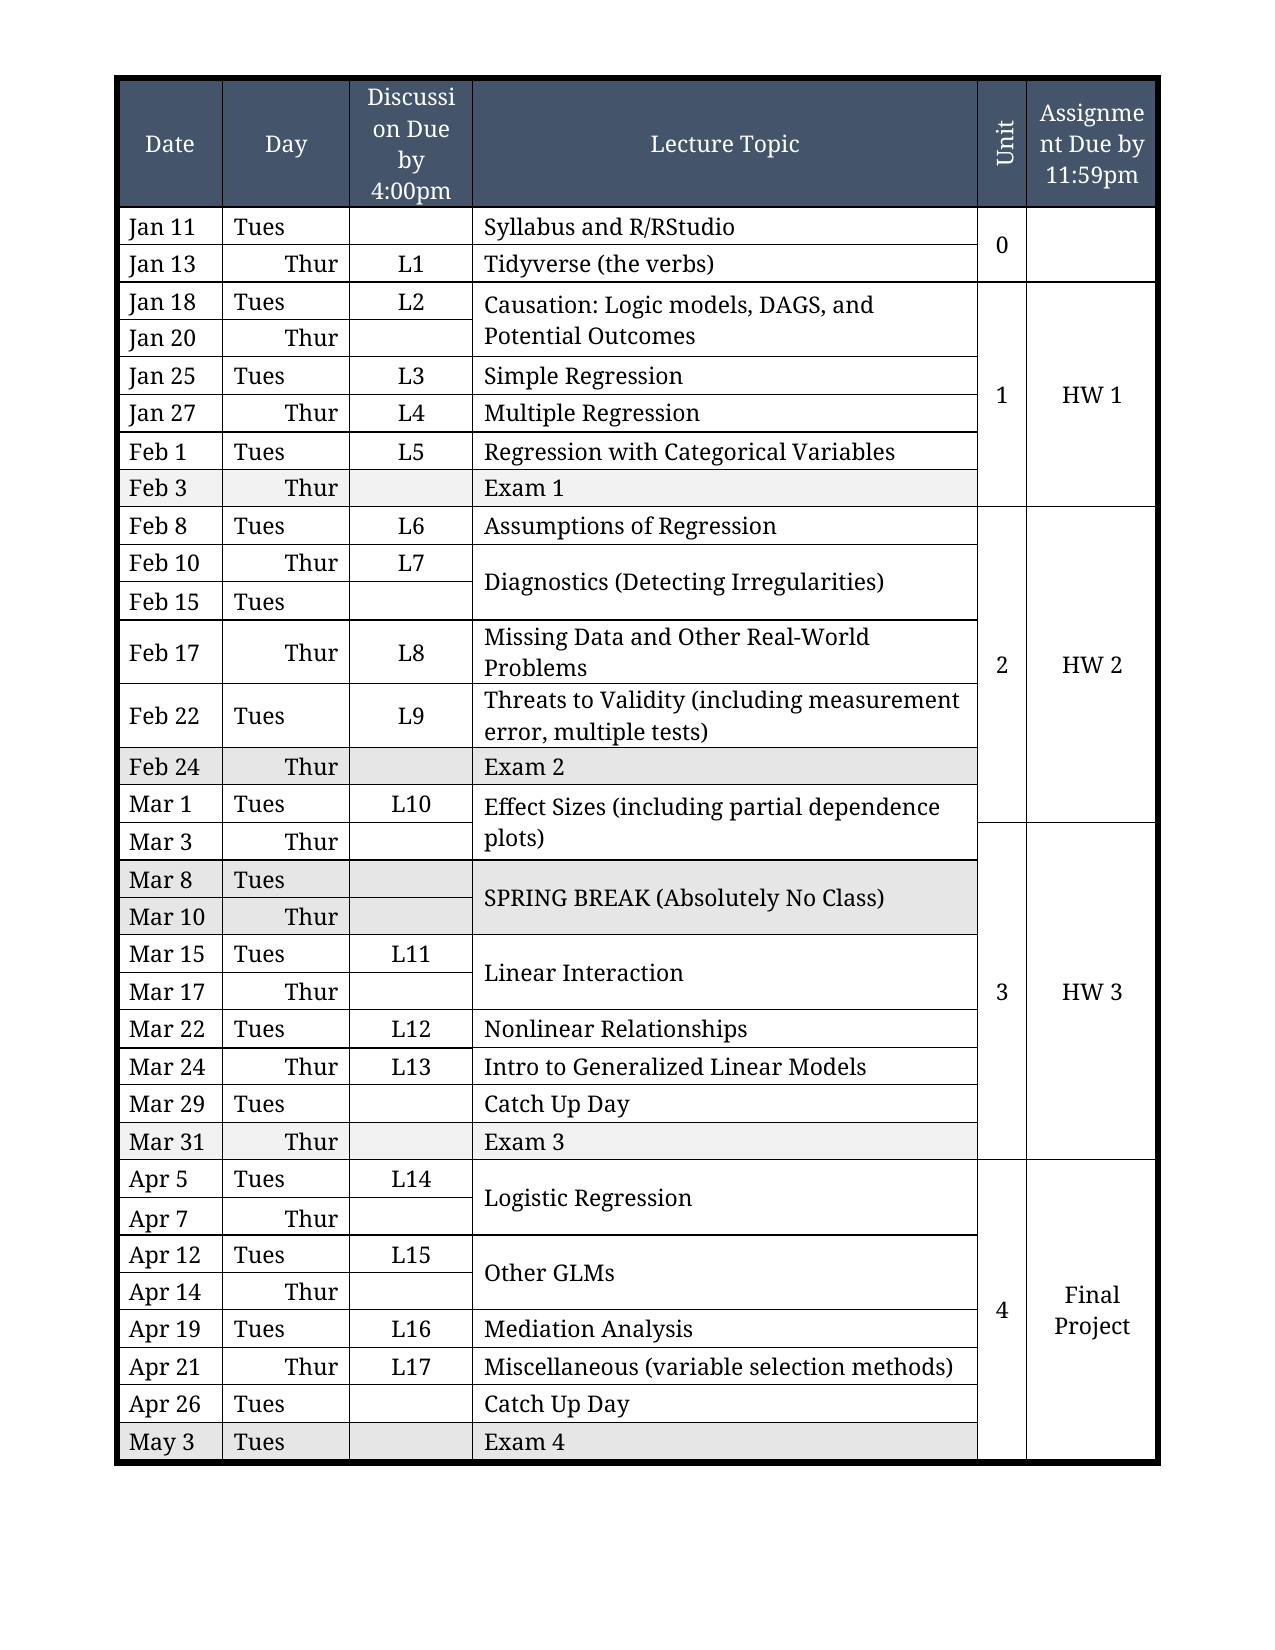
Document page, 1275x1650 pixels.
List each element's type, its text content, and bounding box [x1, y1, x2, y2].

table_cell [350, 861, 472, 897]
table_cell L7 [350, 545, 472, 581]
table_cell Assumptions of Regression [473, 507, 977, 544]
table_cell Catch Up Day [473, 1385, 977, 1422]
table_cell [350, 582, 472, 619]
table_cell Thur [223, 1049, 349, 1084]
table_cell L14 [350, 1160, 472, 1197]
table_cell [350, 1123, 472, 1159]
table_cell Apr 14 [120, 1273, 222, 1309]
table_cell Jan 25 [120, 357, 222, 394]
table_cell Tues [223, 1160, 349, 1197]
table_cell [350, 1385, 472, 1422]
table_cell Tues [223, 684, 349, 747]
table_cell L1 [350, 245, 472, 281]
table_cell Jan 11 [120, 208, 222, 244]
table_cell [350, 470, 472, 506]
table_cell [350, 973, 472, 1009]
table_cell Other GLMs [473, 1236, 977, 1309]
table_header Assignment Due by 11:59pm [1027, 81, 1155, 206]
table_cell Multiple Regression [473, 395, 977, 431]
table_cell Thur [223, 748, 349, 784]
table_cell Tues [223, 861, 349, 897]
table_cell L16 [350, 1310, 472, 1347]
table_cell L10 [350, 785, 472, 822]
table_cell Thur [223, 1273, 349, 1309]
table_header Date [120, 81, 222, 206]
table_cell [350, 1423, 472, 1459]
table_cell HW 3 [1027, 823, 1155, 1159]
table_cell [350, 748, 472, 784]
table_cell [350, 1198, 472, 1234]
table_cell Tues [223, 582, 349, 619]
table_cell Apr 7 [120, 1198, 222, 1234]
table_cell Threats to Validity (including measurement error, multiple tests) [473, 684, 977, 747]
table_cell Thur [223, 1198, 349, 1234]
table_cell May 3 [120, 1423, 222, 1459]
table_cell Tues [223, 433, 349, 469]
table_cell L13 [350, 1049, 472, 1084]
table_cell Intro to Generalized Linear Models [473, 1048, 977, 1084]
table_cell Tues [223, 935, 349, 972]
table_cell Jan 27 [120, 395, 222, 431]
table_cell Mar 22 [120, 1010, 222, 1047]
table_cell Mediation Analysis [473, 1310, 977, 1347]
table_cell Thur [223, 898, 349, 934]
table_cell Thur [223, 470, 349, 506]
table_header Discussion Due by 4:00pm [350, 81, 472, 206]
table_cell Feb 15 [120, 582, 222, 619]
table_cell [350, 1273, 472, 1309]
table_cell Tidyverse (the verbs) [473, 245, 977, 281]
table_cell Feb 24 [120, 748, 222, 784]
table_cell Mar 10 [120, 898, 222, 934]
table_cell Nonlinear Relationships [473, 1010, 977, 1047]
table_cell 0 [978, 208, 1026, 281]
table_cell Mar 8 [120, 861, 222, 897]
table_cell Thur [223, 395, 349, 431]
table_cell L2 [350, 283, 472, 319]
table_cell SPRING BREAK (Absolutely No Class) [473, 861, 977, 934]
table_cell L4 [350, 395, 472, 431]
table_cell Mar 29 [120, 1085, 222, 1122]
table_cell Syllabus and R/RStudio [473, 208, 977, 244]
table_cell Tues [223, 785, 349, 822]
table_cell Jan 18 [120, 283, 222, 319]
table_cell Feb 1 [120, 433, 222, 469]
table_cell L9 [350, 684, 472, 747]
table_cell Miscellaneous (variable selection methods) [473, 1348, 977, 1384]
table_cell L17 [350, 1348, 472, 1384]
table_cell L5 [350, 433, 472, 469]
table_cell Tues [223, 208, 349, 244]
table_cell Thur [223, 973, 349, 1009]
table_cell L11 [350, 935, 472, 972]
table_cell Thur [223, 245, 349, 281]
table_cell Diagnostics (Detecting Irregularities) [473, 545, 977, 619]
table_cell Apr 19 [120, 1310, 222, 1347]
table_cell Thur [223, 545, 349, 581]
table_cell 2 [978, 507, 1026, 822]
table_cell Tues [223, 1423, 349, 1459]
table_cell Mar 31 [120, 1123, 222, 1159]
table_cell Jan 20 [120, 320, 222, 356]
table_header Unit [978, 81, 1026, 206]
table_cell Exam 2 [473, 748, 977, 784]
table_cell Feb 22 [120, 684, 222, 747]
table_cell Thur [223, 823, 349, 859]
table_cell L6 [350, 507, 472, 544]
table_cell Exam 1 [473, 470, 977, 506]
table_cell [350, 320, 472, 356]
table_cell Final Project [1027, 1160, 1155, 1459]
table_cell Tues [223, 1385, 349, 1422]
table_cell Mar 1 [120, 785, 222, 822]
table_cell Tues [223, 1010, 349, 1047]
table_cell Mar 17 [120, 973, 222, 1009]
table_cell Tues [223, 1236, 349, 1272]
table_cell Feb 10 [120, 545, 222, 581]
table_cell Apr 12 [120, 1236, 222, 1272]
table_cell [350, 898, 472, 934]
table_cell Tues [223, 357, 349, 394]
table_cell Logistic Regression [473, 1160, 977, 1234]
table_cell L8 [350, 621, 472, 683]
table_cell Apr 26 [120, 1385, 222, 1422]
table_cell Thur [223, 1348, 349, 1384]
table_cell Tues [223, 283, 349, 319]
table_cell HW 1 [1027, 283, 1155, 506]
table_cell Causation: Logic models, DAGS, and Potential Outcomes [473, 283, 977, 356]
table_cell [1027, 208, 1155, 281]
table_header Day [223, 81, 349, 206]
table_cell Thur [223, 621, 349, 683]
table_cell L3 [350, 357, 472, 394]
table_cell [350, 823, 472, 859]
table_cell Thur [223, 1123, 349, 1159]
table_cell Apr 5 [120, 1160, 222, 1197]
table_cell 4 [978, 1160, 1026, 1459]
table_cell Exam 3 [473, 1123, 977, 1159]
table_cell Mar 3 [120, 823, 222, 859]
table_cell Missing Data and Other Real-World Problems [473, 621, 977, 683]
table_cell [350, 208, 472, 244]
table_cell Feb 3 [120, 470, 222, 506]
table_cell Feb 8 [120, 507, 222, 544]
table_cell Mar 24 [120, 1049, 222, 1084]
table_cell HW 2 [1027, 507, 1155, 822]
table_cell Simple Regression [473, 357, 977, 394]
table_cell Apr 21 [120, 1348, 222, 1384]
table_cell Mar 15 [120, 935, 222, 972]
table_cell Regression with Categorical Variables [473, 433, 977, 469]
table_cell Thur [223, 320, 349, 356]
table_cell [350, 1085, 472, 1122]
table_cell Tues [223, 1085, 349, 1122]
table_header Lecture Topic [473, 81, 977, 206]
table_cell Linear Interaction [473, 935, 977, 1009]
table_cell Tues [223, 507, 349, 544]
table_cell Catch Up Day [473, 1085, 977, 1122]
table_cell Feb 17 [120, 621, 222, 683]
table_cell L15 [350, 1236, 472, 1272]
table_cell 3 [978, 823, 1026, 1159]
table_cell Effect Sizes (including partial dependence plots) [473, 785, 977, 859]
table_cell Jan 13 [120, 245, 222, 281]
table_cell Exam 4 [473, 1423, 977, 1459]
table_cell Tues [223, 1310, 349, 1347]
table_cell 1 [978, 283, 1026, 506]
table_cell L12 [350, 1010, 472, 1047]
